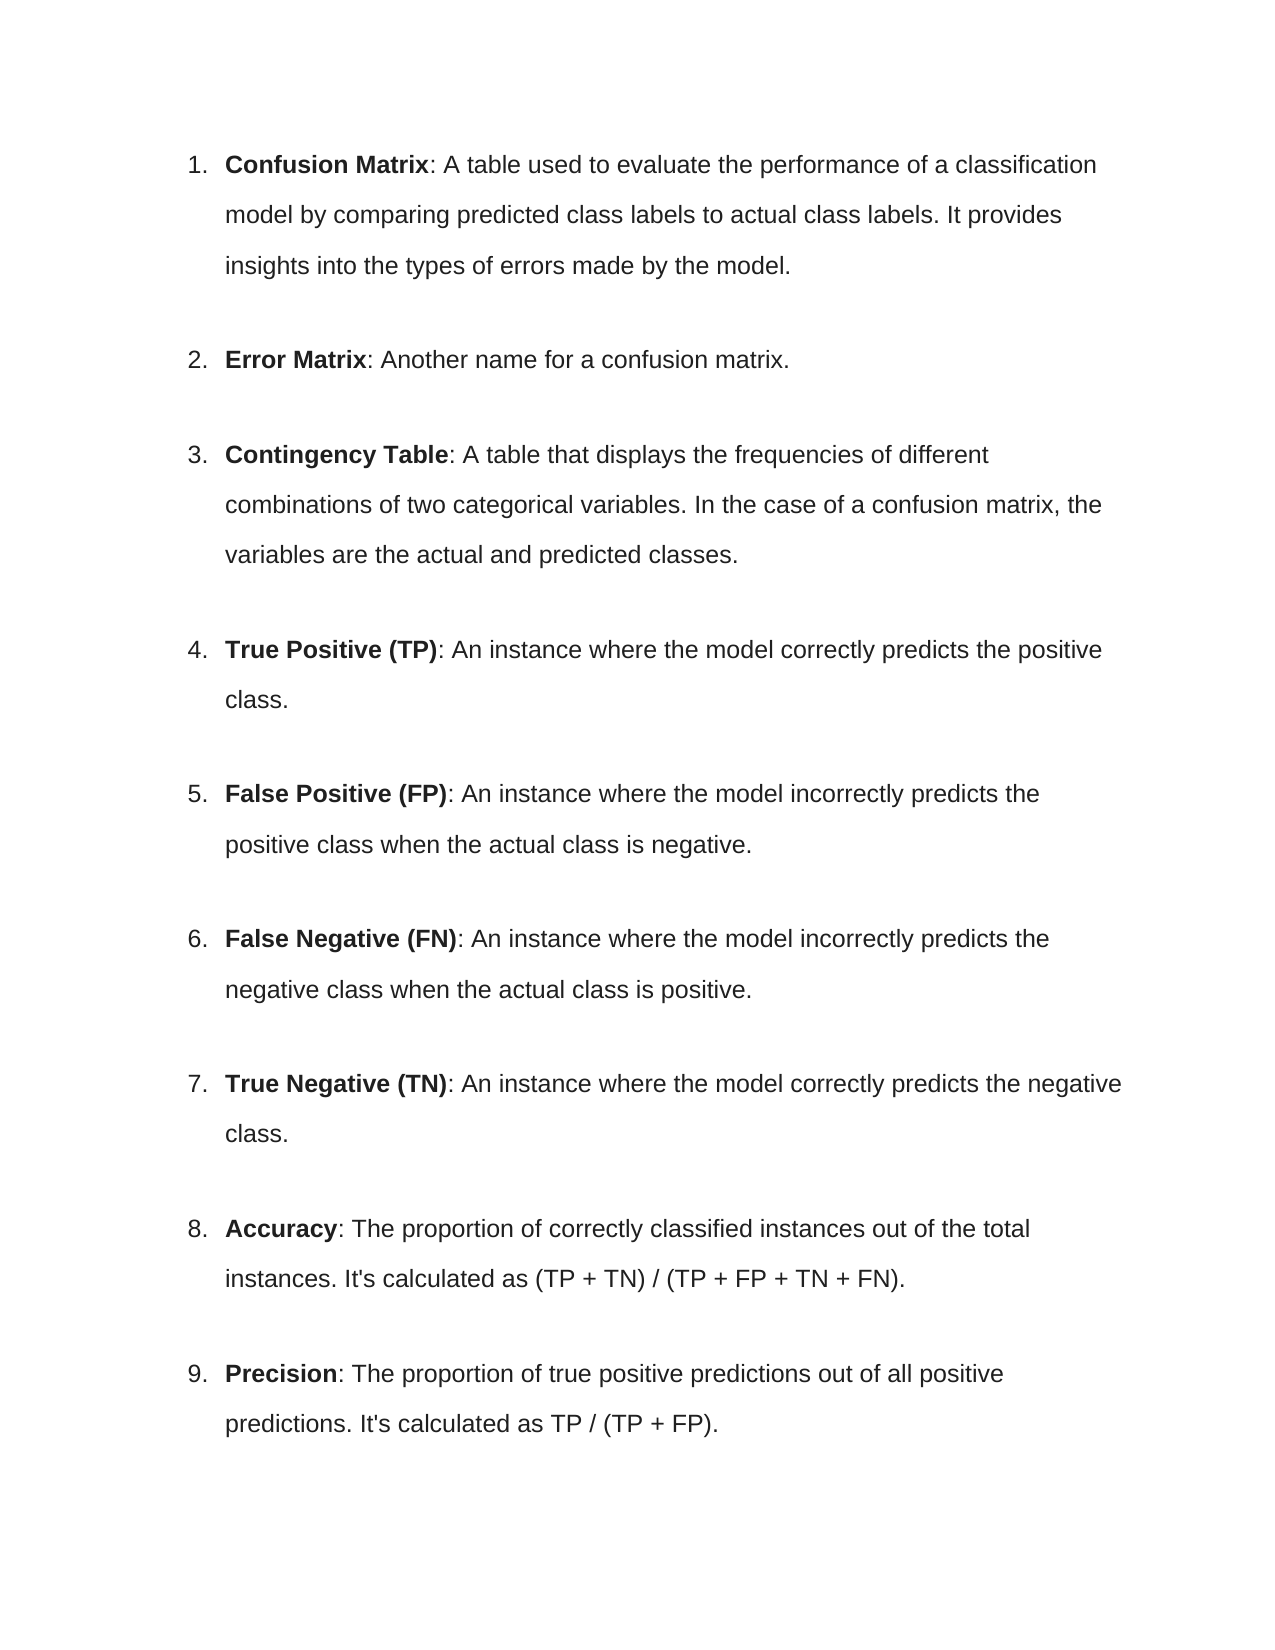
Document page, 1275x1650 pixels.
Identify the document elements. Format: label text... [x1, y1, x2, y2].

list Confusion Matrix: A table used to evaluate the performance of a classification model by comparing predicted class labels to actual class labels. It provides insights into the types of errors made by the model. [187, 150, 1125, 325]
list True Negative (TN): An instance where the model correctly predicts the negative class. [187, 1069, 1125, 1194]
list Error Matrix: Another name for a confusion matrix. [187, 345, 1125, 420]
list Accuracy: The proportion of correctly classified instances out of the total instances. It's calculated as (TP + TN) / (TP + FP + TN + FN). [187, 1214, 1125, 1339]
list False Positive (FP): An instance where the model incorrectly predicts the positive class when the actual class is negative. [187, 779, 1125, 904]
list Contingency Table: A table that displays the frequencies of different combinations of two categorical variables. In the case of a confusion matrix, the variables are the actual and predicted classes. [187, 439, 1125, 615]
list True Positive (TP): An instance where the model correctly predicts the positive class. [187, 635, 1125, 760]
list Precision: The proportion of true positive predictions out of all positive predictions. It's calculated as TP / (TP + FP). [187, 1359, 1125, 1484]
list False Negative (FN): An instance where the model incorrectly predicts the negative class when the actual class is positive. [187, 924, 1125, 1049]
